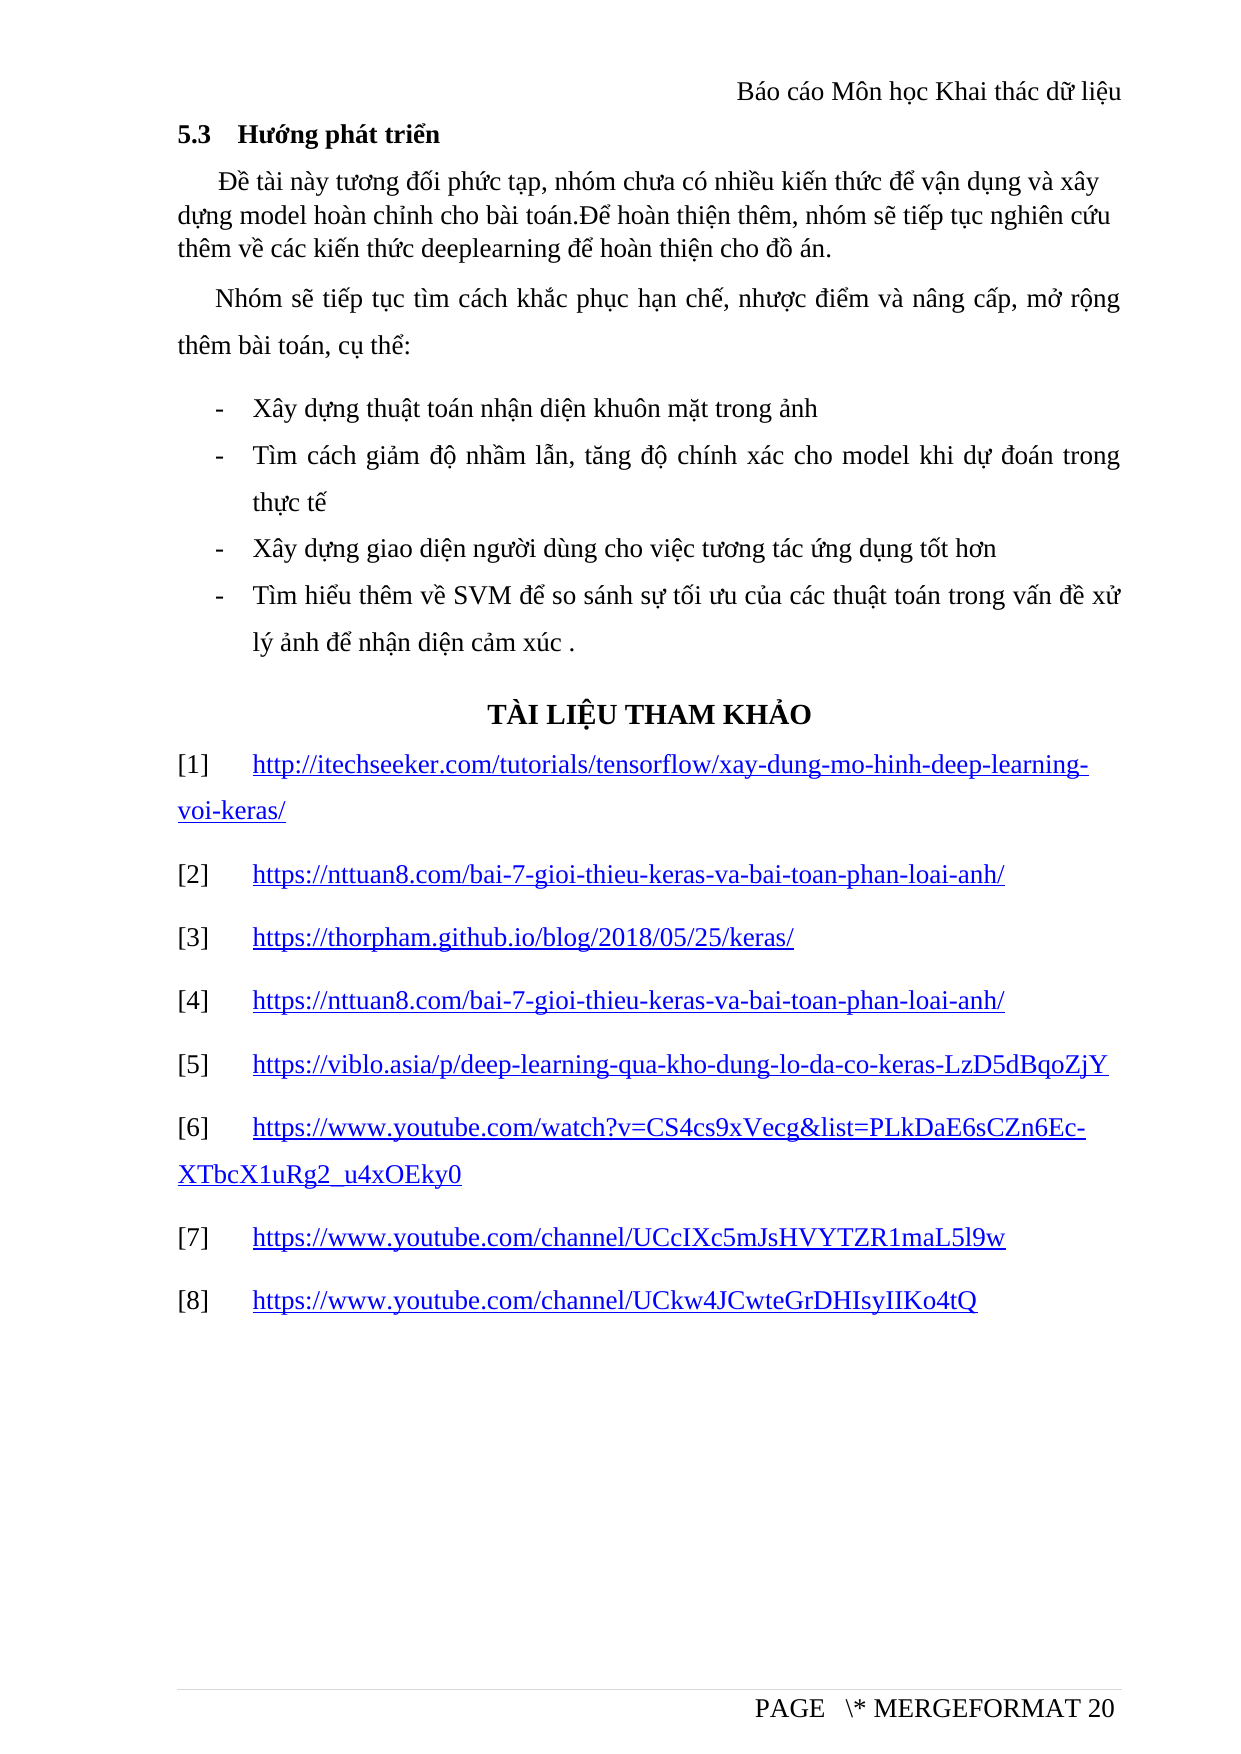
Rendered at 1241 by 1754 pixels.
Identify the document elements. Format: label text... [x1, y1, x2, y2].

list Tìm hiểu thêm về SVM để so sánh sự tối ưu của các thuật toán trong vấn đề xử lý ảnh để nhận diện cảm xúc . [215, 579, 1122, 657]
text Đề tài này tương đối phức tạp, nhóm chưa có nhiều kiến thức để vận dụng và xây dựng model hoàn chỉnh cho bài toán.Để hoàn thiện thêm, nhóm sẽ tiếp tục nghiên cứu thêm về các kiến thức deeplearning để hoàn thiện cho đồ án. [177, 165, 1122, 263]
list Xây dựng thuật toán nhận diện khuôn mặt trong ảnh [215, 392, 1122, 424]
text [2] https://nttuan8.com/bai-7-gioi-thieu-keras-va-bai-toan-phan-loai-anh/ [177, 858, 1122, 889]
text [1] http://itechseeker.com/tutorials/tensorflow/xay-dung-mo-hinh-deep-learning-voi-keras/ [177, 748, 1122, 826]
text [4] https://nttuan8.com/bai-7-gioi-thieu-keras-va-bai-toan-phan-loai-anh/ [177, 984, 1122, 1016]
text Nhóm sẽ tiếp tục tìm cách khắc phục hạn chế, nhược điểm và nâng cấp, mở rộng thêm bài toán, cụ thể: [177, 282, 1122, 360]
list Tìm cách giảm độ nhầm lẫn, tăng độ chính xác cho model khi dự đoán trong thực tế [215, 439, 1122, 517]
subtitle TÀI LIỆU THAM KHẢO [177, 697, 1122, 731]
list Xây dựng giao diện người dùng cho việc tương tác ứng dụng tốt hơn [215, 532, 1122, 564]
text [6] https://www.youtube.com/watch?v=CS4cs9xVecg&list=PLkDaE6sCZn6Ec-XTbcX1uRg2_u4xOEky0 [177, 1111, 1122, 1189]
subtitle Hướng phát triển [177, 118, 1122, 150]
text [8] https://www.youtube.com/channel/UCkw4JCwteGrDHIsyIIKo4tQ [177, 1284, 1122, 1316]
text [5] https://viblo.asia/p/deep-learning-qua-kho-dung-lo-da-co-keras-LzD5dBqoZjY [177, 1048, 1122, 1079]
text [3] https://thorpham.github.io/blog/2018/05/25/keras/ [177, 921, 1122, 952]
text [7] https://www.youtube.com/channel/UCcIXc5mJsHVYTZR1maL5l9w [177, 1221, 1122, 1252]
